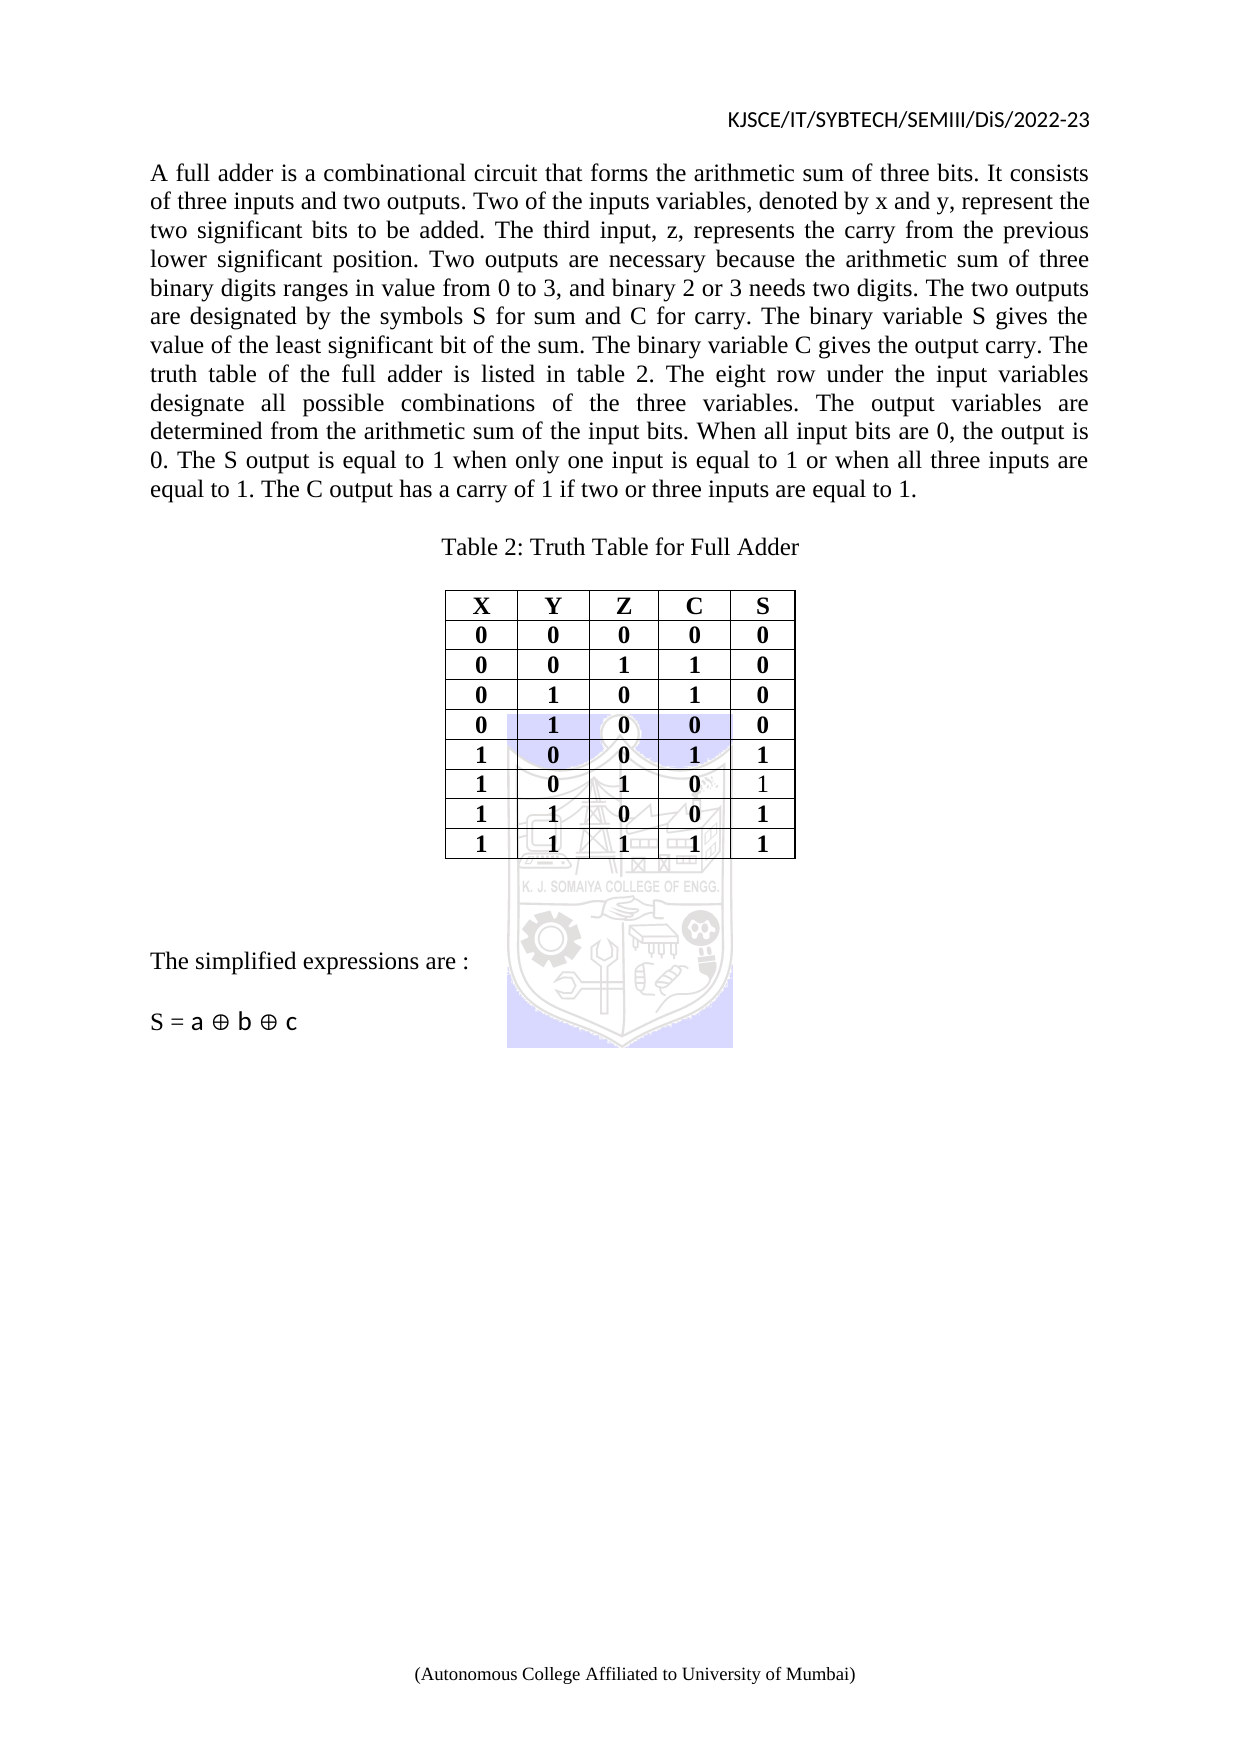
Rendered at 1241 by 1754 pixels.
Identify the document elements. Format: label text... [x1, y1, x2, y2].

table_cell 0 [659, 621, 730, 649]
table_cell 1 [518, 710, 589, 739]
table_cell 0 [518, 650, 589, 679]
table_header Z [590, 591, 658, 619]
table_cell 1 [659, 680, 730, 709]
table_cell 1 [446, 740, 517, 768]
table_header X [446, 591, 517, 619]
table_header Y [518, 591, 589, 619]
table_cell 0 [731, 621, 794, 649]
table_cell 1 [659, 829, 730, 858]
table_cell 0 [659, 710, 730, 739]
table_cell 0 [590, 799, 658, 828]
table_cell 1 [590, 829, 658, 858]
table_cell 1 [731, 740, 794, 768]
table_cell 1 [518, 799, 589, 828]
table_cell 0 [590, 710, 658, 739]
table_cell 1 [590, 770, 658, 798]
table_cell 1 [518, 829, 589, 858]
text The simplified expressions are : [150, 946, 1090, 975]
table_cell 1 [731, 799, 794, 828]
table_header S [731, 591, 794, 619]
text A full adder is a combinational circuit that forms the arithmetic sum of three bits. It consists of three inputs and two outputs. Two of the inputs variables, denoted by x and y, represent the two significant bits to be added. The third input, z, represents the carry from the previous lower significant position. Two outputs are necessary because the arithmetic sum of three binary digits ranges in value from 0 to 3, and binary 2 or 3 needs two digits. The two outputs are designated by the symbols S for sum and C for carry. The binary variable S gives the value of the least significant bit of the sum. The binary variable C gives the output carry. The truth table of the full adder is listed in table 2. The eight row under the input variables designate all possible combinations of the three variables. The output variables are determined from the arithmetic sum of the input bits. When all input bits are 0, the output is 0. The S output is equal to 1 when only one input is equal to 1 or when all three inputs are equal to 1. The C output has a carry of 1 if two or three inputs are equal to 1. [150, 158, 1090, 503]
table_cell 0 [446, 650, 517, 679]
table_header C [659, 591, 730, 619]
table_cell 1 [659, 650, 730, 679]
table_cell 1 [446, 799, 517, 828]
text Table 2: Truth Table for Full Adder [150, 532, 1090, 561]
table_cell 1 [731, 829, 794, 858]
table_cell 0 [659, 770, 730, 798]
table_cell 0 [590, 621, 658, 649]
table_cell 1 [446, 829, 517, 858]
table_cell 0 [446, 680, 517, 709]
table_cell 0 [518, 770, 589, 798]
table_cell 0 [518, 740, 589, 768]
table_cell 0 [446, 710, 517, 739]
text S = a  b  c [150, 1004, 1090, 1037]
table_cell 1 [659, 740, 730, 768]
table_cell 0 [446, 621, 517, 649]
table_cell 1 [446, 770, 517, 798]
table_cell 0 [731, 680, 794, 709]
table_cell 1 [518, 680, 589, 709]
table_cell 0 [518, 621, 589, 649]
table_cell 0 [659, 799, 730, 828]
table_cell 1 [590, 650, 658, 679]
table_cell 0 [590, 680, 658, 709]
table_cell 0 [590, 740, 658, 768]
table_cell 1 [731, 770, 794, 798]
table_cell 0 [731, 650, 794, 679]
table_cell 0 [731, 710, 794, 739]
